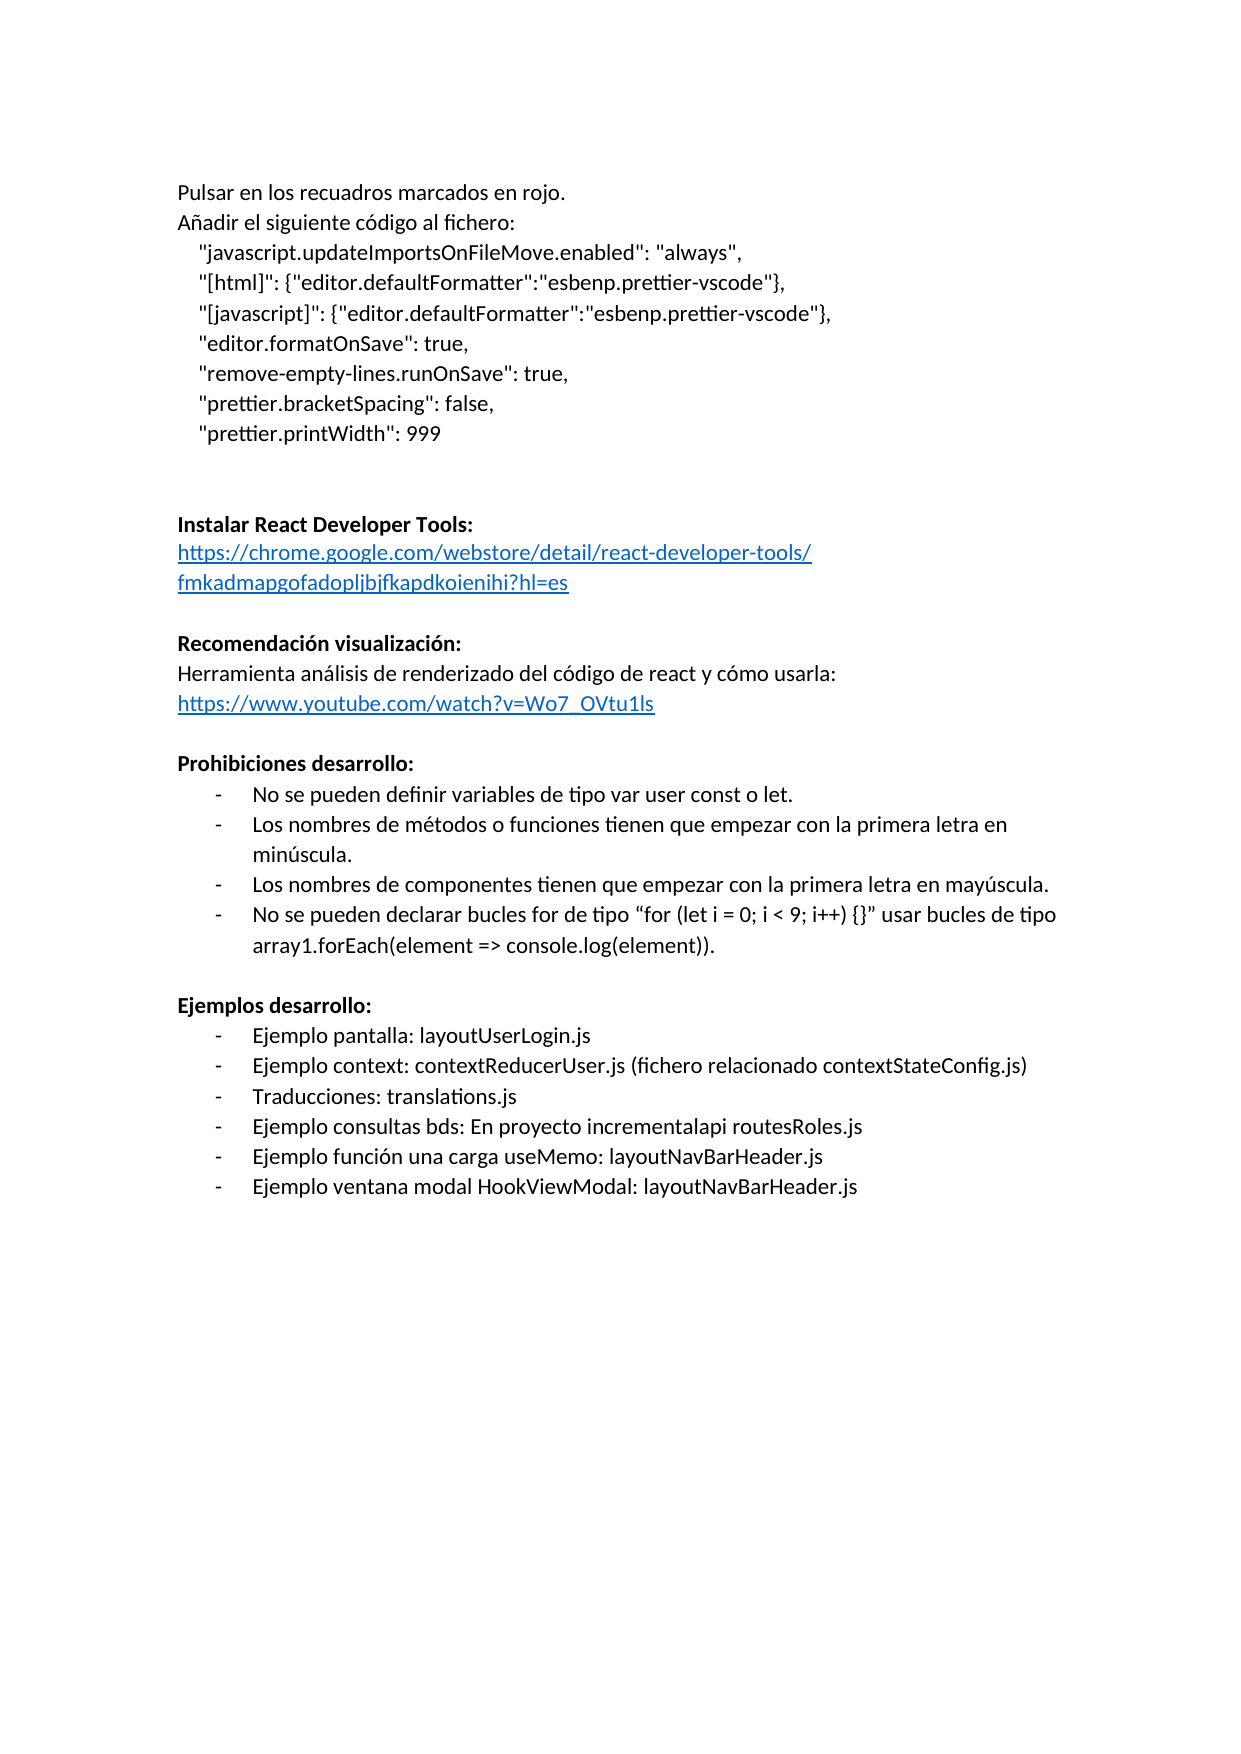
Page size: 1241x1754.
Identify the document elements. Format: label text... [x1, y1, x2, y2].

text "remove-empty-lines.runOnSave": true, [177, 359, 1063, 387]
text "javascript.updateImportsOnFileMove.enabled": "always", [177, 238, 1063, 266]
text https://www.youtube.com/watch?v=Wo7_OVtu1ls [177, 689, 1063, 717]
list Ejemplo función una carga useMemo: layoutNavBarHeader.js [215, 1142, 1063, 1170]
text "prettier.bracketSpacing": false, [177, 389, 1063, 417]
text Añadir el siguiente código al fichero: [177, 208, 1063, 236]
list No se pueden definir variables de tipo var user const o let. [215, 780, 1063, 808]
text Prohibiciones desarrollo: [177, 749, 1063, 778]
text Ejemplos desarrollo: [177, 991, 1063, 1019]
list Ejemplo consultas bds: En proyecto incrementalapi routesRoles.js [215, 1112, 1063, 1140]
list Ejemplo context: contextReducerUser.js (fichero relacionado contextStateConfig.js) [215, 1052, 1063, 1080]
text Herramienta análisis de renderizado del código de react y cómo usarla: [177, 659, 1063, 687]
text Pulsar en los recuadros marcados en rojo. [177, 178, 1063, 206]
list Los nombres de componentes tienen que empezar con la primera letra en mayúscula. [215, 870, 1063, 898]
text "prettier.printWidth": 999 [177, 419, 1063, 447]
text "[javascript]": {"editor.defaultFormatter":"esbenp.prettier-vscode"}, [177, 299, 1063, 327]
text "[html]": {"editor.defaultFormatter":"esbenp.prettier-vscode"}, [177, 268, 1063, 296]
list Ejemplo ventana modal HookViewModal: layoutNavBarHeader.js [215, 1172, 1063, 1201]
list No se pueden declarar bucles for de tipo “for (let i = 0; i < 9; i++) {}” usar bucles de tipo array1.forEach(element => console.log(element)). [215, 901, 1063, 959]
text Recomendación visualización: [177, 629, 1063, 657]
list Ejemplo pantalla: layoutUserLogin.js [215, 1021, 1063, 1049]
subtitle Instalar React Developer Tools: [177, 510, 1063, 538]
list Los nombres de métodos o funciones tienen que empezar con la primera letra en minúscula. [215, 810, 1063, 868]
text "editor.formatOnSave": true, [177, 329, 1063, 357]
text https://chrome.google.com/webstore/detail/react-developer-tools/fmkadmapgofadopljbjfkapdkoienihi?hl=es [177, 538, 1063, 596]
list Traducciones: translations.js [215, 1082, 1063, 1110]
